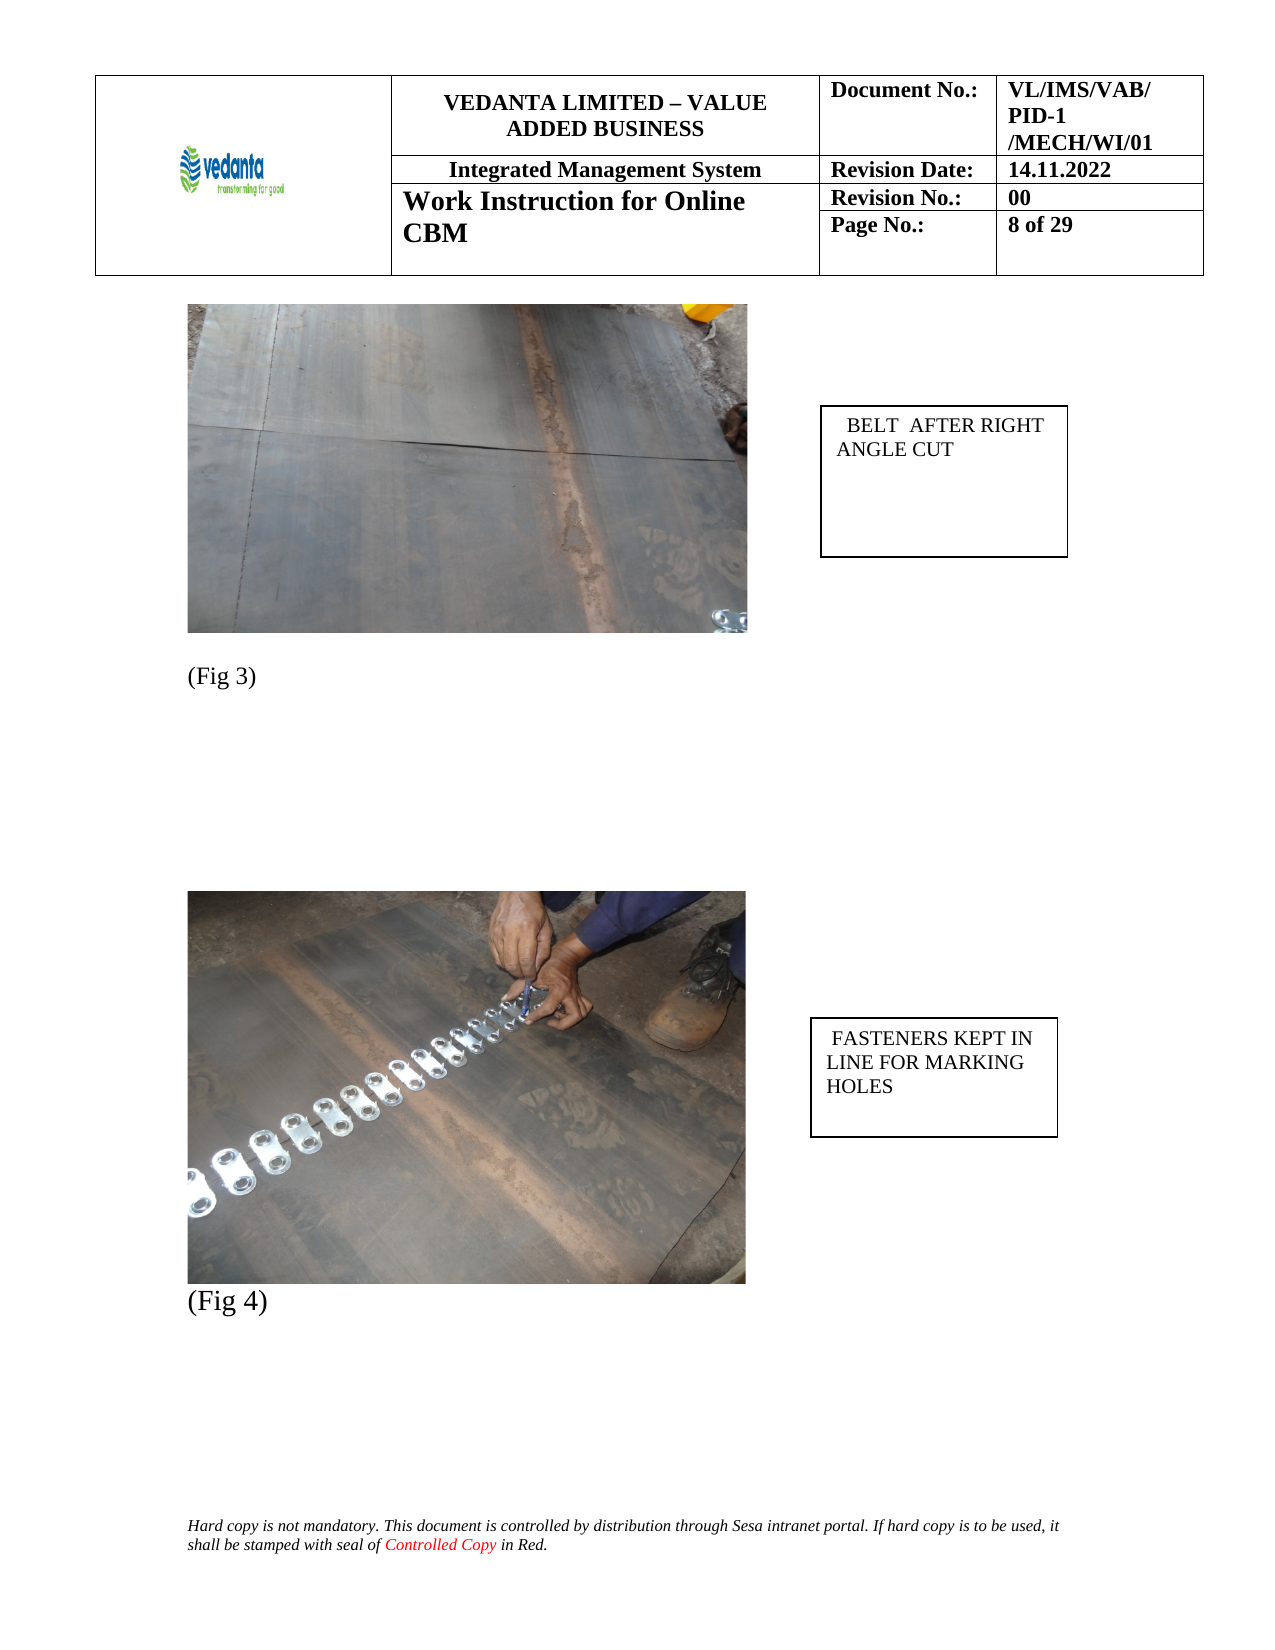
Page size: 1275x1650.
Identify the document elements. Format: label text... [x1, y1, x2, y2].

picture [187, 891, 746, 1284]
text (Fig 4) [187, 1283, 1087, 1317]
text (Fig 3) [187, 661, 1087, 690]
picture [112, 110, 362, 232]
picture [187, 304, 748, 633]
